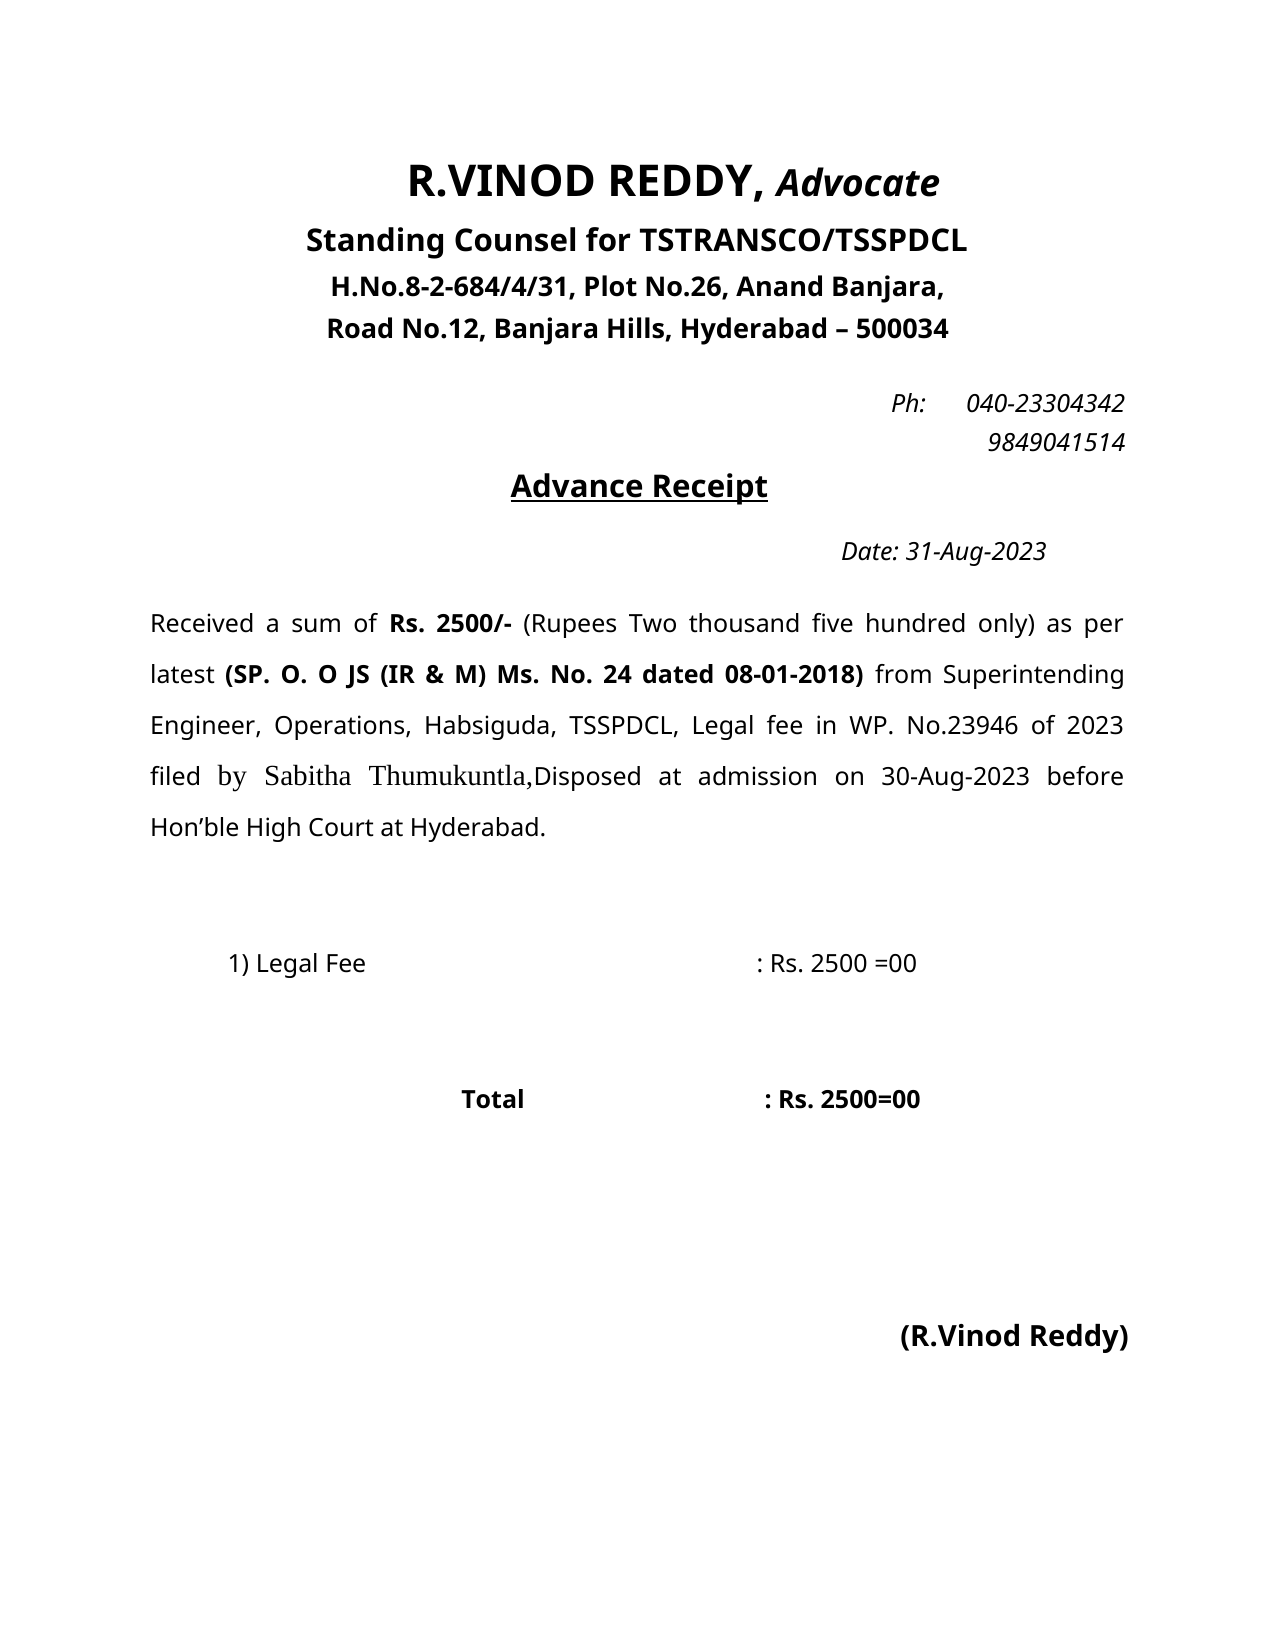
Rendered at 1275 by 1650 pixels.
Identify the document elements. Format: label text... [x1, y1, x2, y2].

text Date: 31-Aug-2023 [227, 533, 1047, 567]
text 1) Legal Fee : Rs. 2500 =00 [227, 946, 1010, 980]
text Total : Rs. 2500=00 [227, 1082, 1010, 1116]
text Advance Receipt [150, 463, 1128, 506]
text Ph: 040-23304342 [150, 385, 1125, 419]
text 9849041514 [150, 424, 1125, 458]
text H.No.8-2-684/4/31, Plot No.26, Anand Banjara, [150, 267, 1125, 304]
text Road No.12, Banjara Hills, Hyderabad – 500034 [150, 310, 1125, 347]
text (R.Vinod Reddy) [677, 1315, 1128, 1355]
text R.VINOD REDDY, Advocate [227, 150, 1047, 209]
text Received a sum of Rs. 2500/- (Rupees Two thousand five hundred only) as per latest (SP. O. O JS (IR & M) Ms. No. 24 dated 08-01-2018) from Superintending Engineer, Operations, Habsiguda, TSSPDCL, Legal fee in WP. No.23946 of 2023 filed by Sabitha Thumukuntla,Disposed at admission on 30-Aug-2023 before Hon’ble High Court at Hyderabad. [150, 605, 1125, 844]
text Standing Counsel for TSTRANSCO/TSSPDCL [227, 218, 1047, 261]
